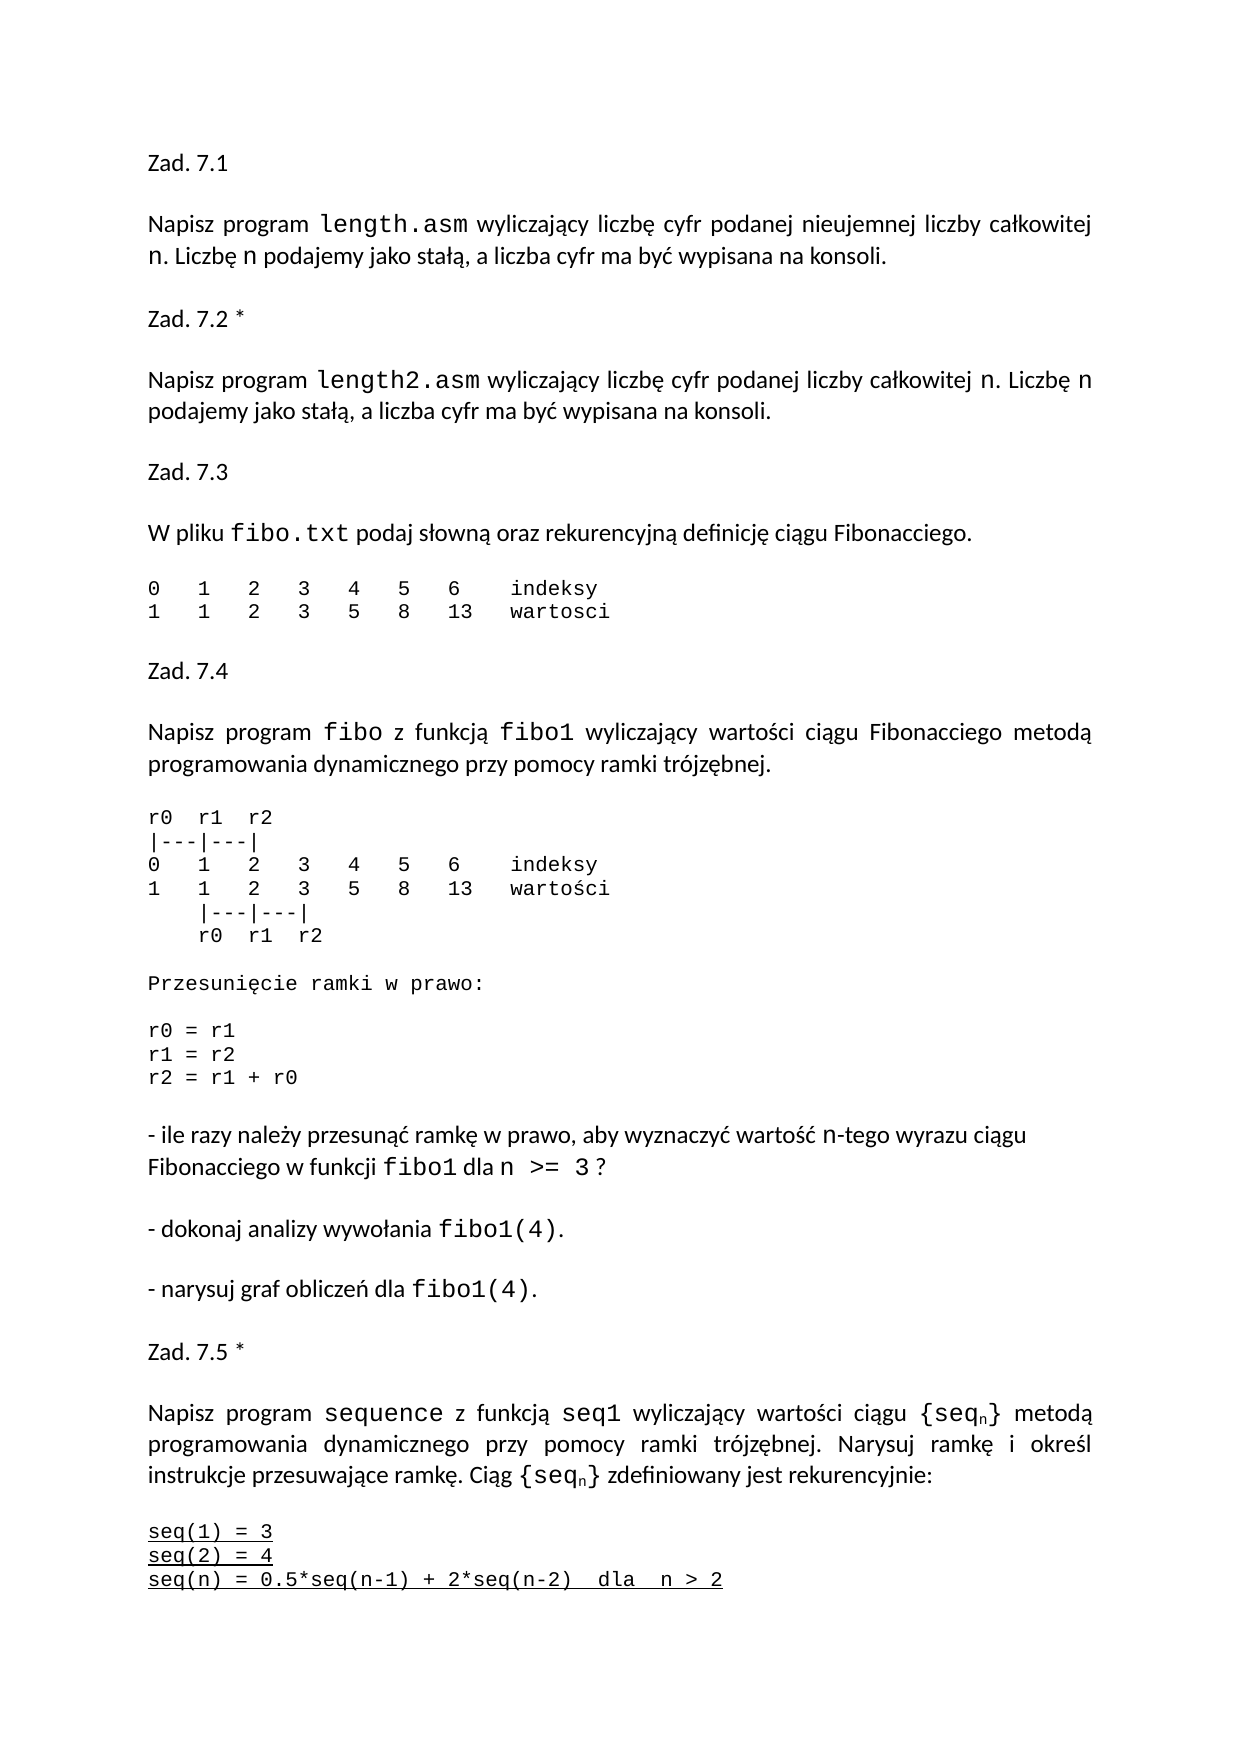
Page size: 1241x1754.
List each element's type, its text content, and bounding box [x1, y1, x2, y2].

text Napisz program length.asm wyliczający liczbę cyfr podanej nieujemnej liczby całkowitej n. Liczbę n podajemy jako stałą, a liczba cyfr ma być wypisana na konsoli. [148, 209, 1093, 272]
text Napisz program sequence z funkcją seq1 wyliczający wartości ciągu {seqn} metodą programowania dynamicznego przy pomocy ramki trójzębnej. Narysuj ramkę i określ instrukcje przesuwające ramkę. Ciąg {seqn} zdefiniowany jest rekurencyjnie: [148, 1397, 1093, 1491]
text seq(n) = 0.5*seq(n-1) + 2*seq(n-2) dla n > 2 [148, 1569, 1093, 1592]
text r2 = r1 + r0 [148, 1067, 1093, 1091]
text Zad. 7.2 * [148, 303, 1093, 333]
text 0 1 2 3 4 5 6 indeksy [148, 854, 1093, 878]
text |---|---| [148, 831, 1093, 854]
text - ile razy należy przesunąć ramkę w prawo, aby wyznaczyć wartość n-tego wyrazu ciągu Fibonacciego w funkcji fibo1 dla n >= 3 ? [148, 1119, 1093, 1183]
text 0 1 2 3 4 5 6 indeksy [148, 578, 1093, 601]
text r1 = r2 [148, 1044, 1093, 1067]
text |---|---| [148, 902, 1093, 925]
text r0 = r1 [148, 1020, 1093, 1044]
text r0 r1 r2 [148, 807, 1093, 831]
text - narysuj graf obliczeń dla fibo1(4). [148, 1273, 1093, 1305]
text Zad. 7.1 [148, 148, 1093, 178]
text Przesunięcie ramki w prawo: [148, 973, 1093, 996]
text r0 r1 r2 [148, 925, 1093, 949]
text Zad. 7.5 * [148, 1336, 1093, 1366]
text seq(1) = 3 [148, 1521, 1093, 1545]
text seq(2) = 4 [148, 1545, 1093, 1569]
text Napisz program length2.asm wyliczający liczbę cyfr podanej liczby całkowitej n. Liczbę n podajemy jako stałą, a liczba cyfr ma być wypisana na konsoli. [148, 364, 1093, 426]
text W pliku fibo.txt podaj słowną oraz rekurencyjną definicję ciągu Fibonacciego. [148, 518, 1093, 549]
text 1 1 2 3 5 8 13 wartosci [148, 601, 1093, 625]
text 1 1 2 3 5 8 13 wartości [148, 878, 1093, 902]
text Zad. 7.4 [148, 656, 1093, 686]
text Napisz program fibo z funkcją fibo1 wyliczający wartości ciągu Fibonacciego metodą programowania dynamicznego przy pomocy ramki trójzębnej. [148, 717, 1093, 779]
text Zad. 7.3 [148, 457, 1093, 487]
text - dokonaj analizy wywołania fibo1(4). [148, 1213, 1093, 1245]
